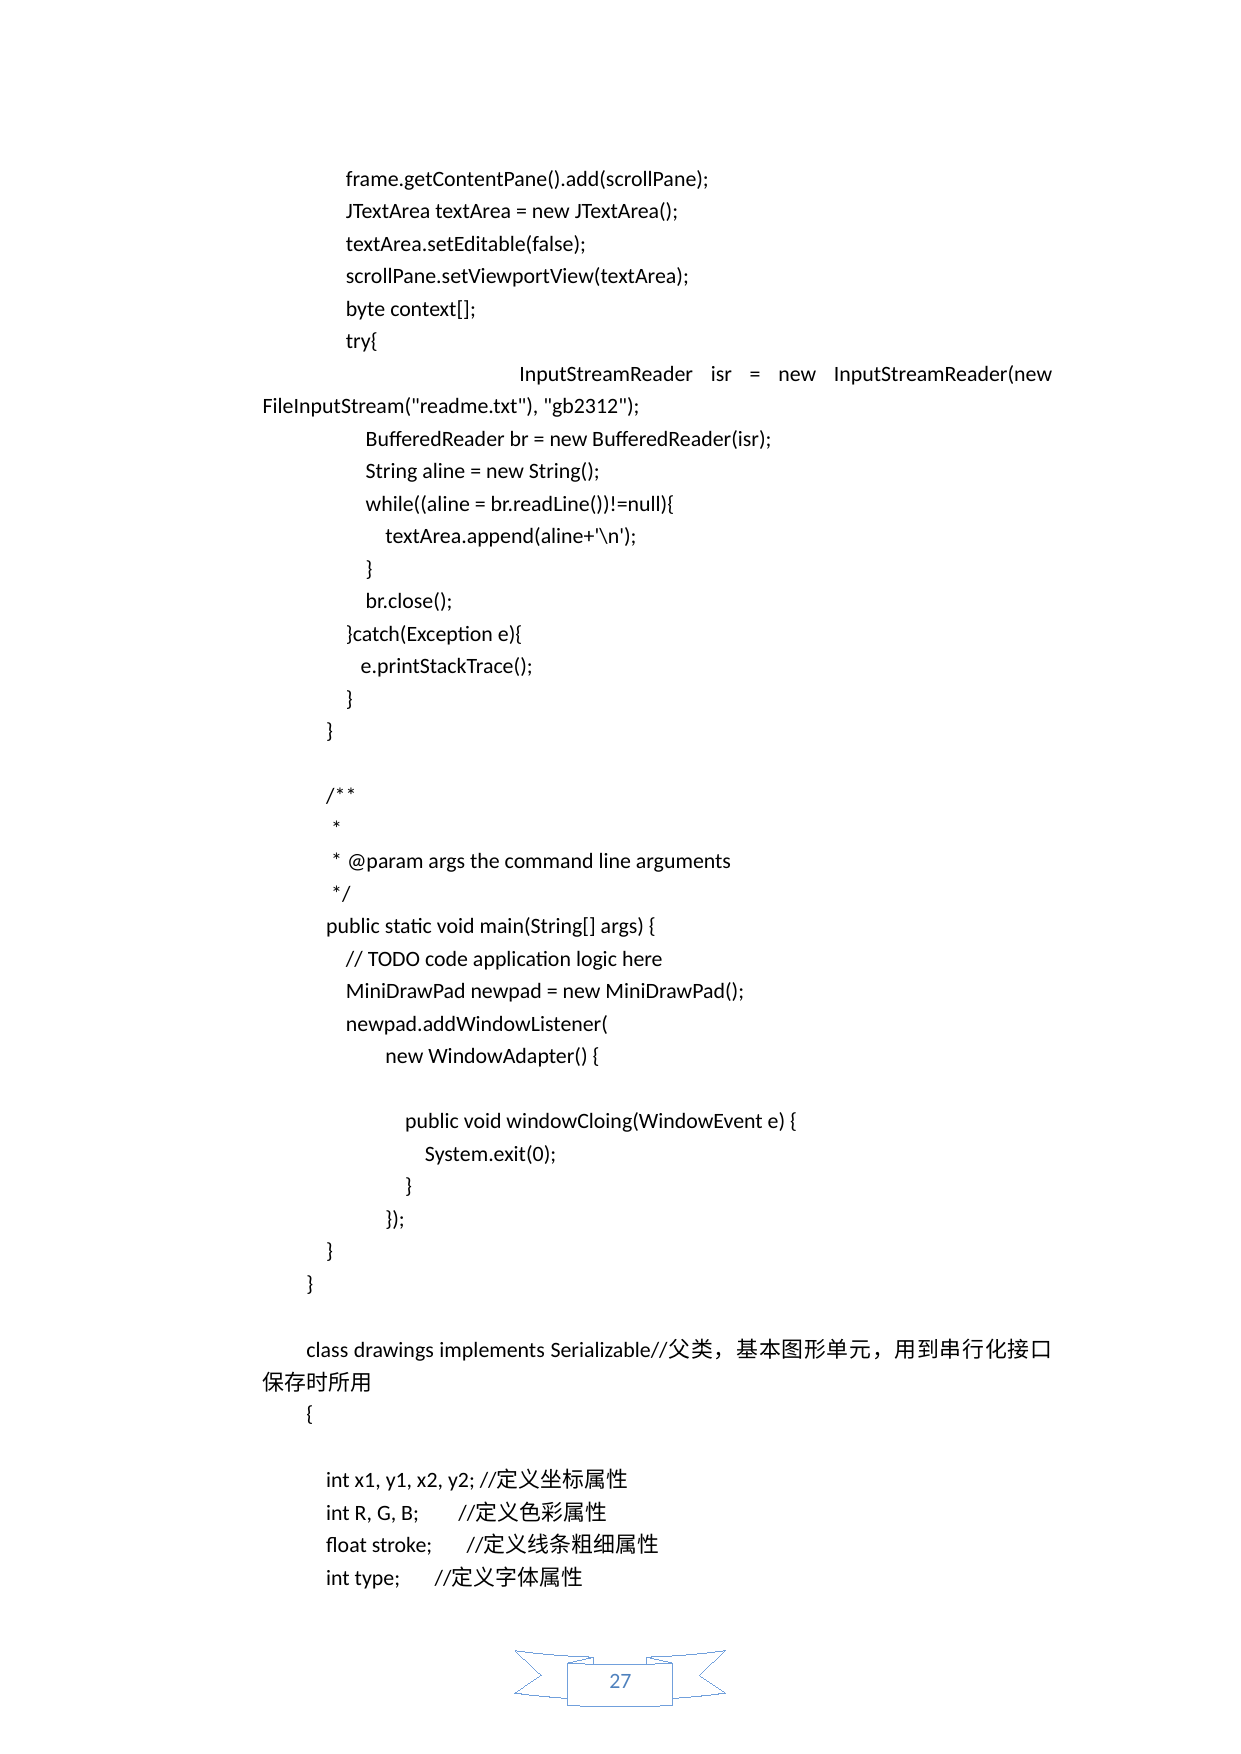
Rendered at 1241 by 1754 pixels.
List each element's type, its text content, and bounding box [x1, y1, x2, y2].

list // TODO code application logic here [262, 942, 1053, 974]
list int R, G, B; //定义色彩属性 [262, 1494, 1053, 1527]
list frame.getContentPane().add(scrollPane); [262, 162, 1053, 194]
list int type; //定义字体属性 [262, 1559, 1053, 1592]
list textArea.setEditable(false); [262, 227, 1053, 259]
list } [262, 714, 1053, 747]
list } [262, 1267, 1053, 1299]
list System.exit(0); [262, 1137, 1053, 1169]
list JTextArea textArea = new JTextArea(); [262, 194, 1053, 227]
list public void windowCloing(WindowEvent e) { [262, 1104, 1053, 1137]
list MiniDrawPad newpad = new MiniDrawPad(); [262, 974, 1053, 1007]
list BufferedReader br = new BufferedReader(isr); [262, 422, 1053, 454]
list }catch(Exception e){ [262, 617, 1053, 649]
list public static void main(String[] args) { [262, 909, 1053, 942]
list scrollPane.setViewportView(textArea); [262, 259, 1053, 292]
list InputStreamReader isr = new InputStreamReader(new FileInputStream("readme.txt"), "gb2312"); [262, 357, 1053, 422]
list /** [262, 779, 1053, 812]
list }); [262, 1202, 1053, 1234]
list */ [262, 877, 1053, 909]
list newpad.addWindowListener( [262, 1007, 1053, 1039]
list * [262, 812, 1053, 844]
list String aline = new String(); [262, 454, 1053, 487]
list while((aline = br.readLine())!=null){ [262, 487, 1053, 519]
list } [262, 682, 1053, 714]
list class drawings implements Serializable//父类，基本图形单元，用到串行化接口，保存时所用 [262, 1332, 1053, 1397]
list br.close(); [262, 584, 1053, 617]
list int x1, y1, x2, y2; //定义坐标属性 [262, 1462, 1053, 1494]
list { [262, 1397, 1053, 1429]
list byte context[]; [262, 292, 1053, 324]
list float stroke; //定义线条粗细属性 [262, 1527, 1053, 1559]
list e.printStackTrace(); [262, 649, 1053, 682]
list } [262, 1234, 1053, 1267]
list } [262, 1169, 1053, 1202]
list new WindowAdapter() { [262, 1039, 1053, 1072]
list textArea.append(aline+'\n'); [262, 519, 1053, 552]
list * @param args the command line arguments [262, 844, 1053, 877]
list try{ [262, 324, 1053, 357]
list } [262, 552, 1053, 584]
